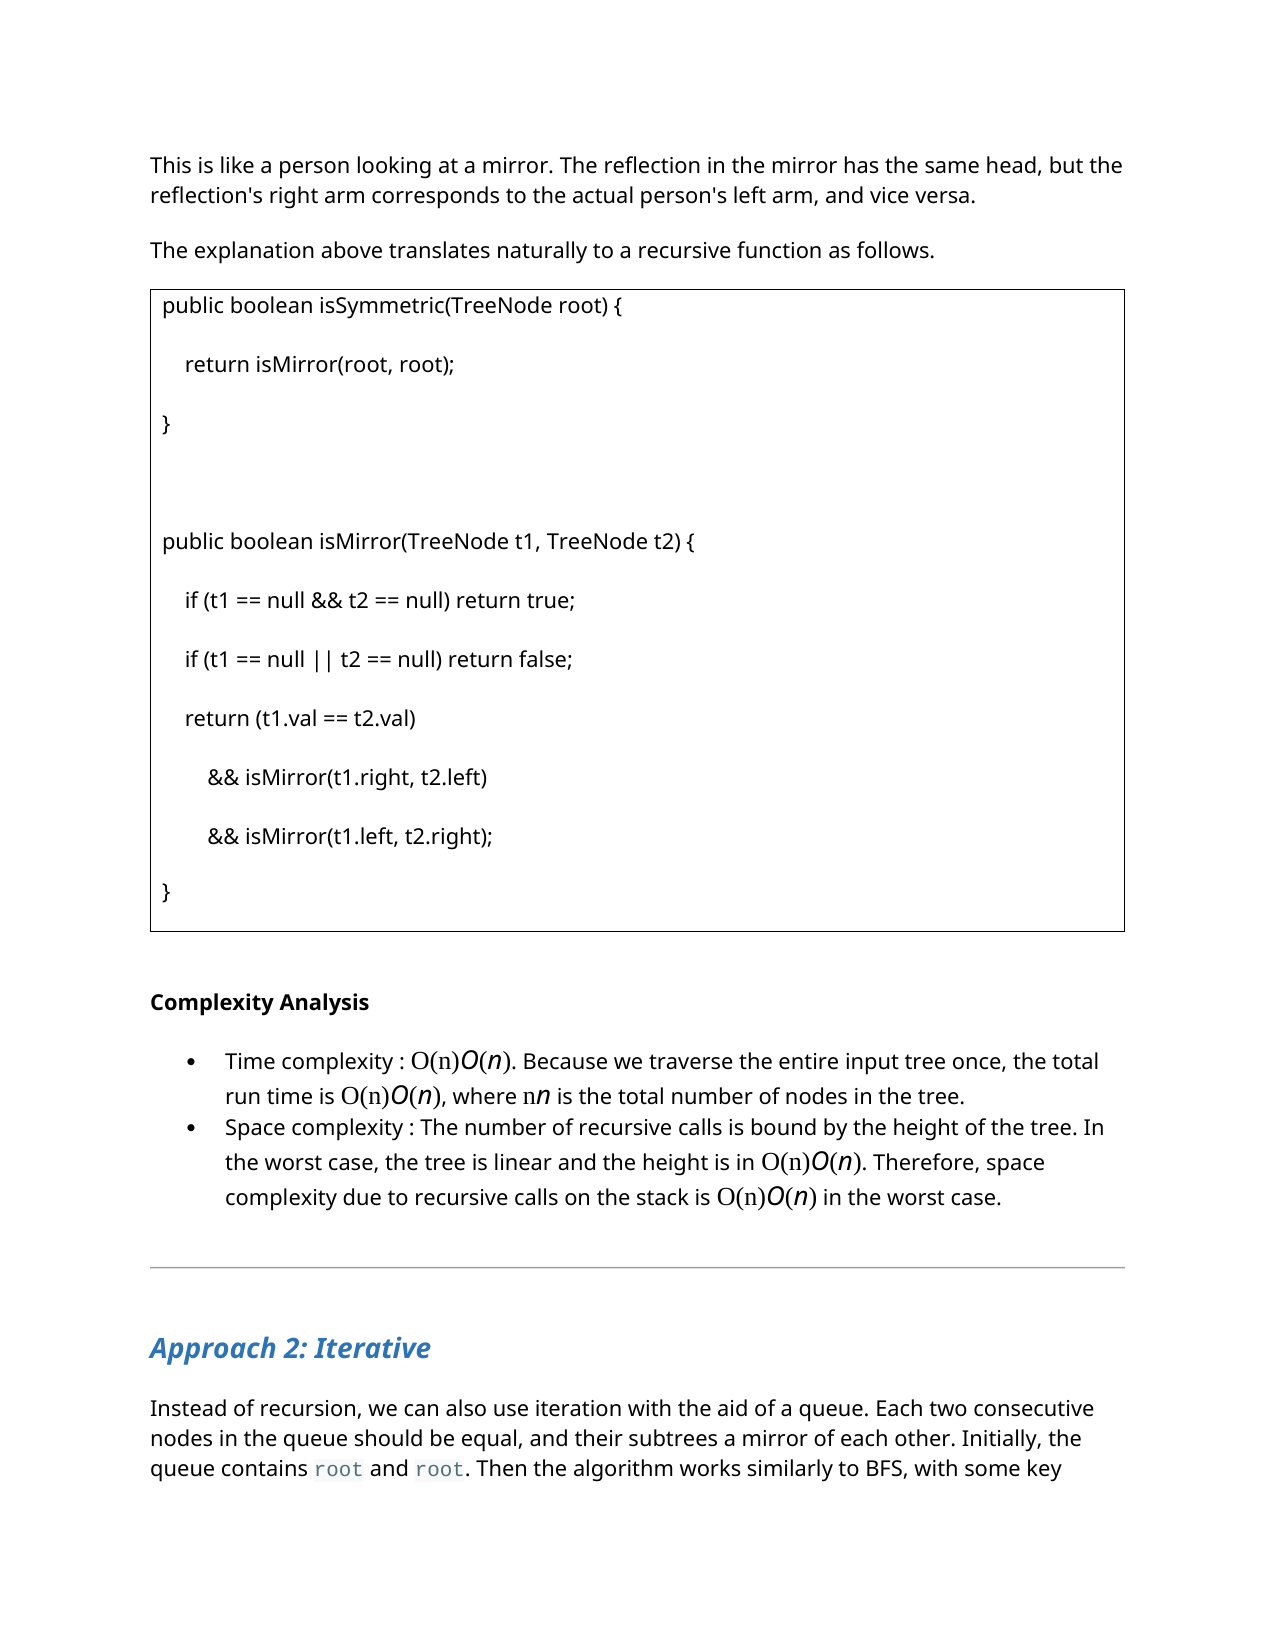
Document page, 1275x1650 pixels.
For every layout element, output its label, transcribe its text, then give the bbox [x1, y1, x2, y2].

list Time complexity : O(n)O(n). Because we traverse the entire input tree once, the total run time is O(n)O(n), where nn is the total number of nodes in the tree. [187, 1041, 1125, 1112]
text Complexity Analysis [150, 986, 1125, 1016]
table_header public boolean isSymmetric(TreeNode root) { return isMirror(root, root); } public boolean isMirror(TreeNode t1, TreeNode t2) { if (t1 == null && t2 == null) return true; if (t1 == null || t2 == null) return false; return (t1.val == t2.val) && isMirror(t1.right, t2.left) && isMirror(t1.left, t2.right); } [151, 290, 1124, 931]
list Space complexity : The number of recursive calls is bound by the height of the tree. In the worst case, the tree is linear and the height is in O(n)O(n). Therefore, space complexity due to recursive calls on the stack is O(n)O(n) in the worst case. [187, 1112, 1125, 1242]
text This is like a person looking at a mirror. The reflection in the mirror has the same head, but the reflection's right arm corresponds to the actual person's left arm, and vice versa. [150, 150, 1125, 209]
text The explanation above translates naturally to a recursive function as follows. [150, 234, 1125, 264]
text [150, 1393, 1125, 1482]
subtitle Approach 2: Iterative [150, 1328, 1125, 1367]
